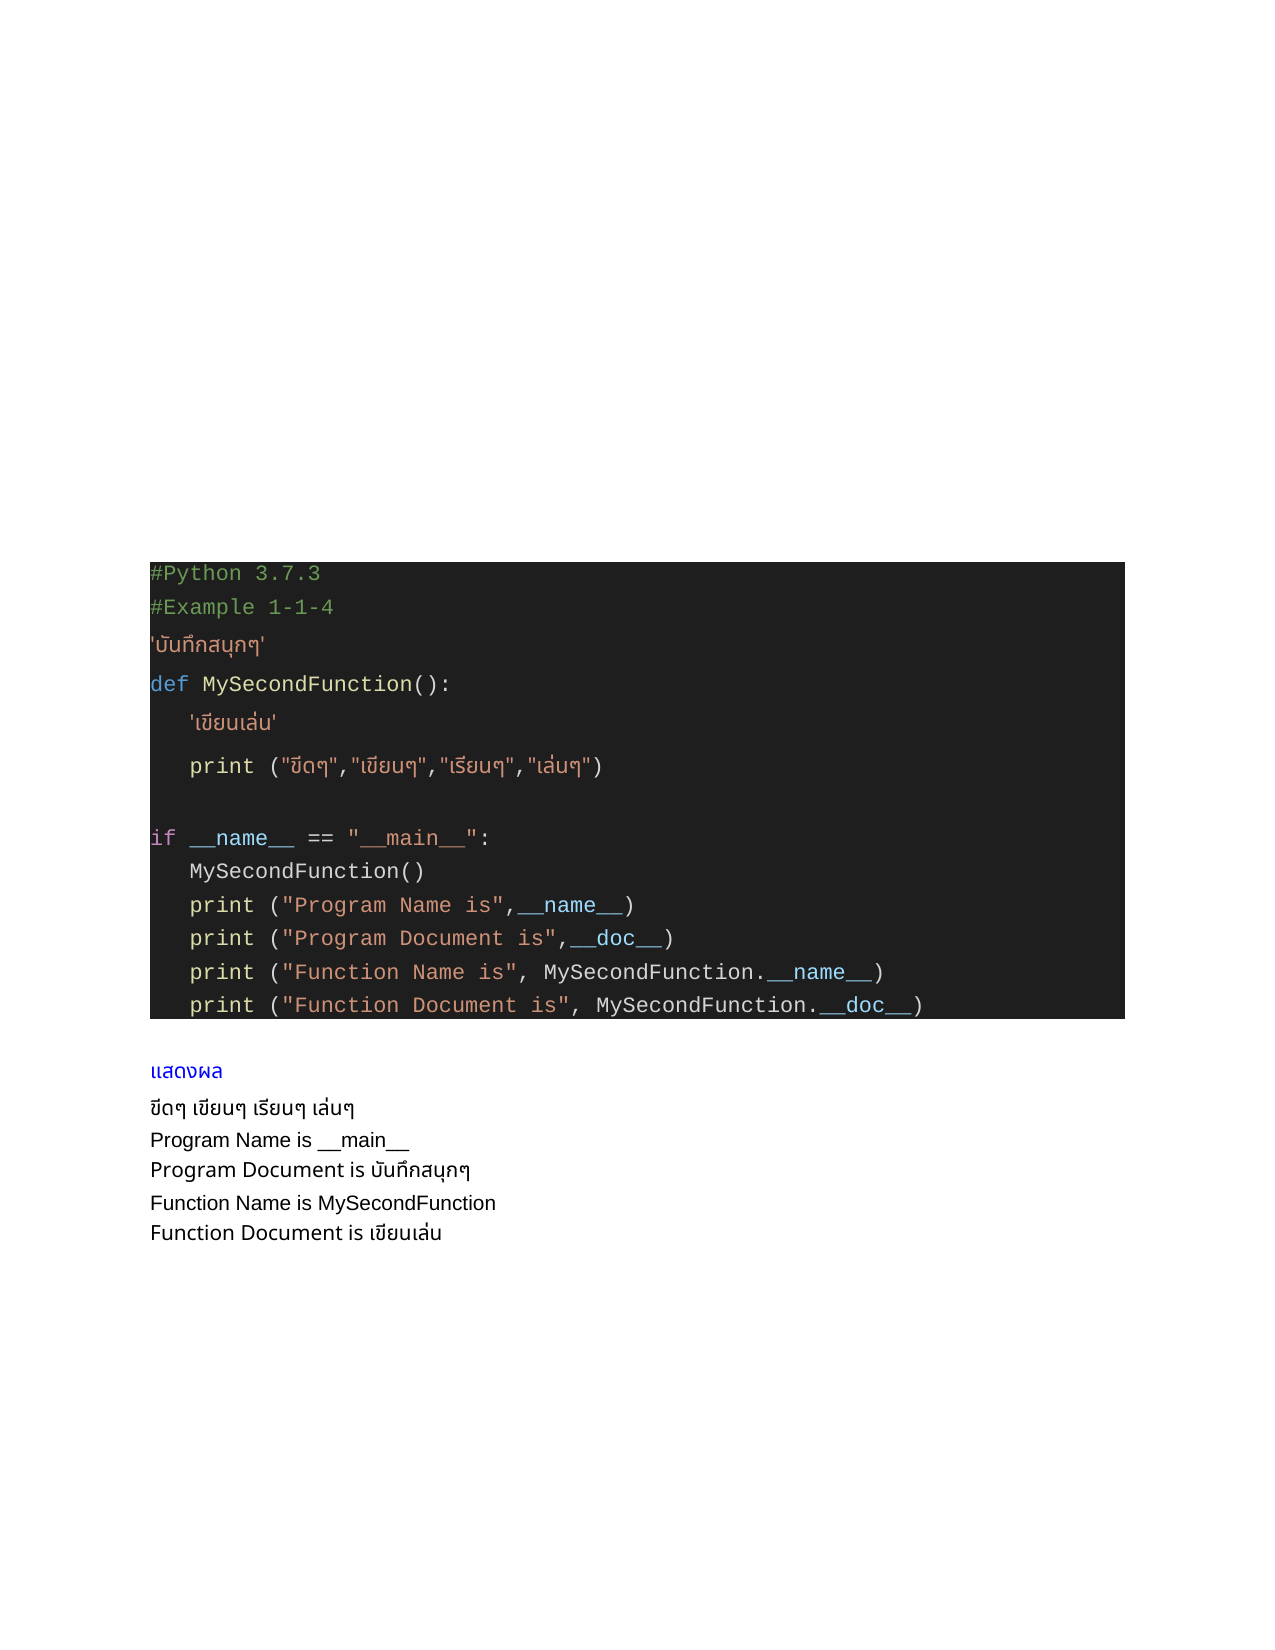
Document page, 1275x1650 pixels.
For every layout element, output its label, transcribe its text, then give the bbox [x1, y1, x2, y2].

text if __name__ == "__main__": [150, 827, 1125, 852]
text #Python 3.7.3 [150, 562, 1125, 587]
text Function Name is MySecondFunction [150, 1191, 1125, 1215]
text print ("ขีดๆ","เขียนๆ","เรียนๆ","เล่นๆ") [150, 750, 1125, 782]
text Function Document is เขียนเล่น [150, 1218, 1125, 1249]
text print ("Function Name is", MySecondFunction.__name__) [150, 961, 1125, 986]
text 'เขียนเล่น' [150, 706, 1125, 739]
text Program Document is บันทึกสนุกๆ [150, 1156, 1125, 1186]
text print ("Program Name is",__name__) [150, 894, 1125, 919]
text print ("Program Document is",__doc__) [150, 927, 1125, 952]
text 'บันทึกสนุกๆ' [150, 629, 1125, 662]
text Program Name is __main__ [150, 1128, 1125, 1152]
text #Example 1-1-4 [150, 596, 1125, 621]
text print ("Function Document is", MySecondFunction.__doc__) [150, 994, 1125, 1019]
text ขีดๆ เขียนๆ เรียนๆ เล่นๆ [150, 1097, 1125, 1124]
text แสดงผล [150, 1060, 1125, 1087]
text def MySecondFunction(): [150, 673, 1125, 698]
text MySecondFunction() [150, 861, 1125, 885]
